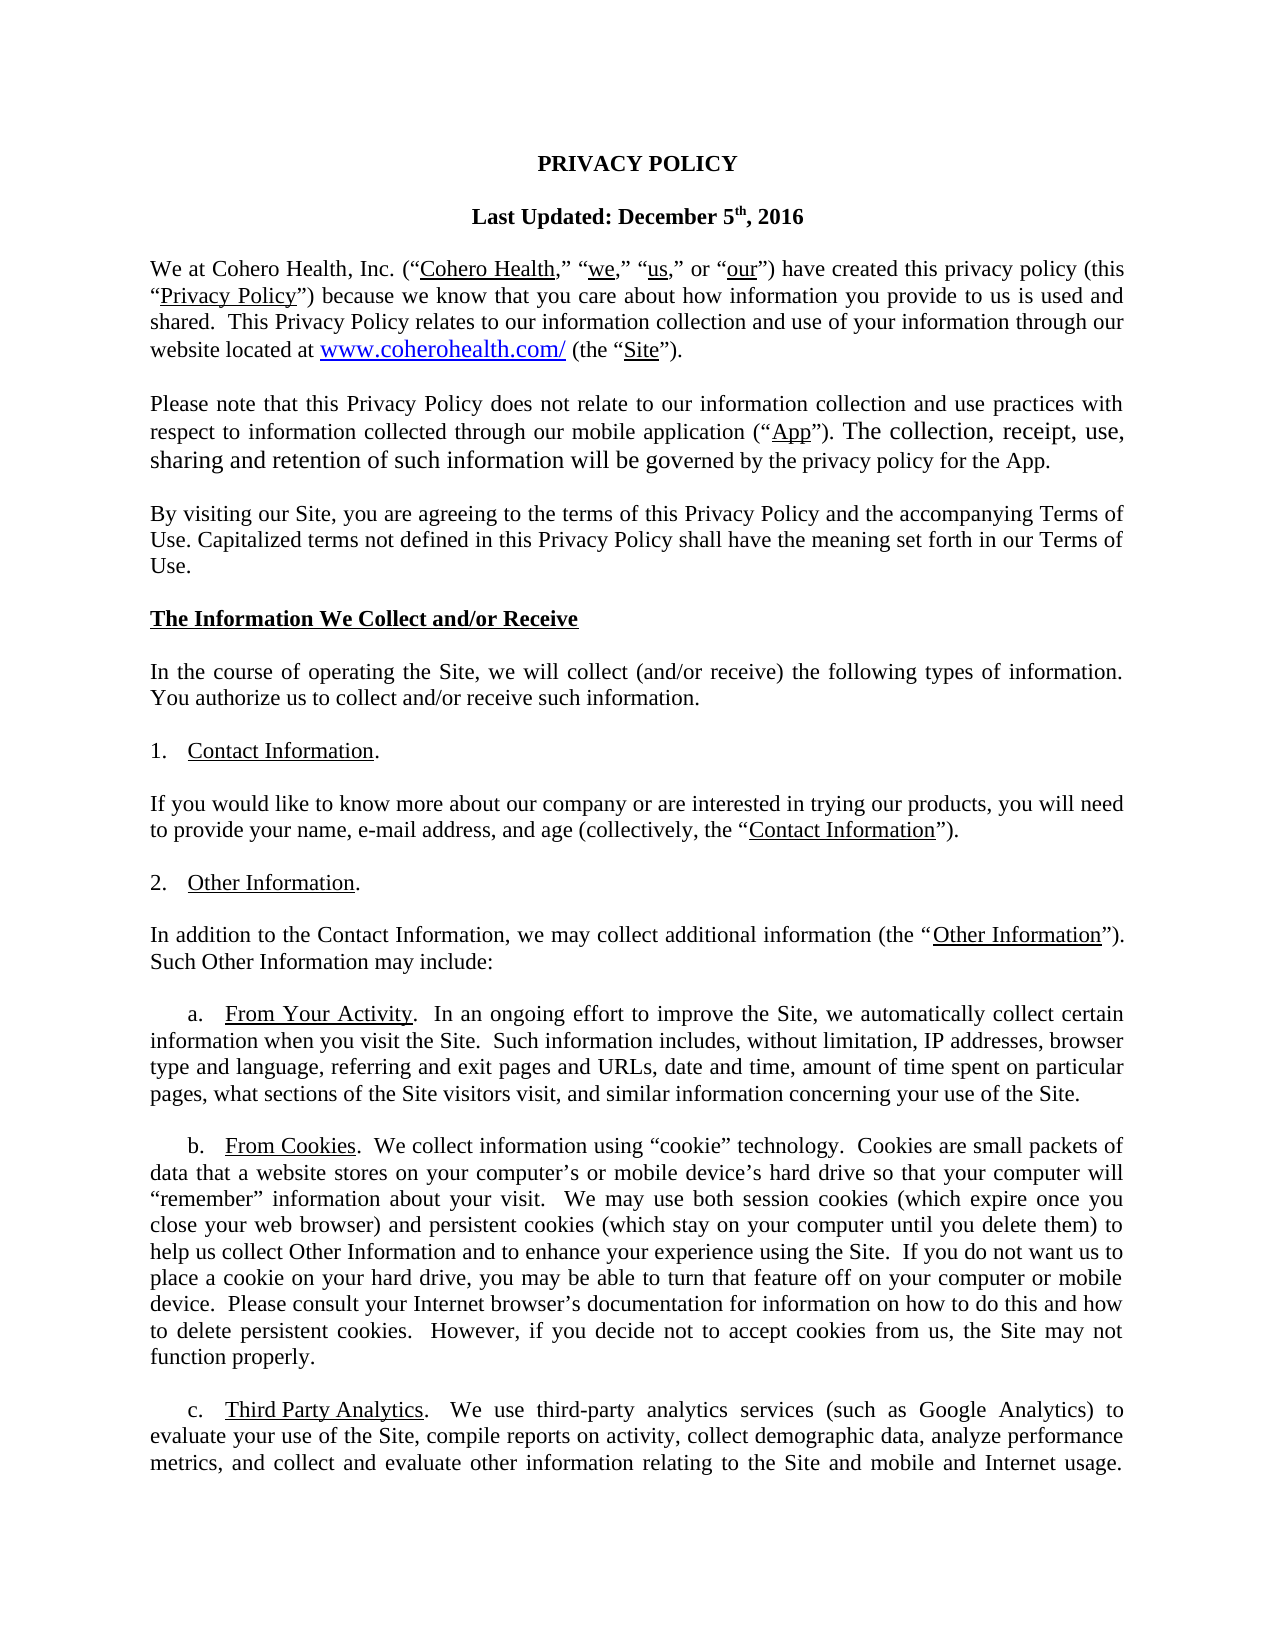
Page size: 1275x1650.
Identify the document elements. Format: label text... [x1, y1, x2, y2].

text In addition to the Contact Information, we may collect additional information (the “Other Information”). Such Other Information may include: [150, 921, 1125, 974]
text Please note that this Privacy Policy does not relate to our information collection and use practices with respect to information collected through our mobile application (“App”). The collection, receipt, use, sharing and retention of such information will be governed by the privacy policy for the App. [150, 389, 1125, 473]
text PRIVACY POLICY [150, 150, 1125, 176]
text In the course of operating the Site, we will collect (and/or receive) the following types of information. You authorize us to collect and/or receive such information. [150, 658, 1125, 711]
text By visiting our Site, you are agreeing to the terms of this Privacy Policy and the accompanying Terms of Use. Capitalized terms not defined in this Privacy Policy shall have the meaning set forth in our Terms of Use. [150, 500, 1125, 579]
list From Cookies. We collect information using “cookie” technology. Cookies are small packets of data that a website stores on your computer’s or mobile device’s hard drive so that your computer will “remember” information about your visit. We may use both session cookies (which expire once you close your web browser) and persistent cookies (which stay on your computer until you delete them) to help us collect Other Information and to enhance your experience using the Site. If you do not want us to place a cookie on your hard drive, you may be able to turn that feature off on your computer or mobile device. Please consult your Internet browser’s documentation for information on how to do this and how to delete persistent cookies. However, if you decide not to accept cookies from us, the Site may not function properly. [150, 1132, 1125, 1369]
text We at Cohero Health, Inc. (“Cohero Health,” “we,” “us,” or “our”) have created this privacy policy (this “Privacy Policy”) because we know that you care about how information you provide to us is used and shared. This Privacy Policy relates to our information collection and use of your information through our website located at www.coherohealth.com/ (the “Site”). [150, 255, 1125, 363]
text The Information We Collect and/or Receive [150, 605, 1125, 632]
list From Your Activity. In an ongoing effort to improve the Site, we automatically collect certain information when you visit the Site. Such information includes, without limitation, IP addresses, browser type and language, referring and exit pages and URLs, date and time, amount of time spent on particular pages, what sections of the Site visitors visit, and similar information concerning your use of the Site. [150, 1001, 1125, 1106]
list Other Information. [150, 869, 1125, 895]
text Last Updated: December 5th, 2016 [150, 176, 1125, 229]
list Contact Information. [150, 737, 1125, 763]
text If you would like to know more about our company or are interested in trying our products, you will need to provide your name, e-mail address, and age (collectively, the “Contact Information”). [150, 790, 1125, 842]
